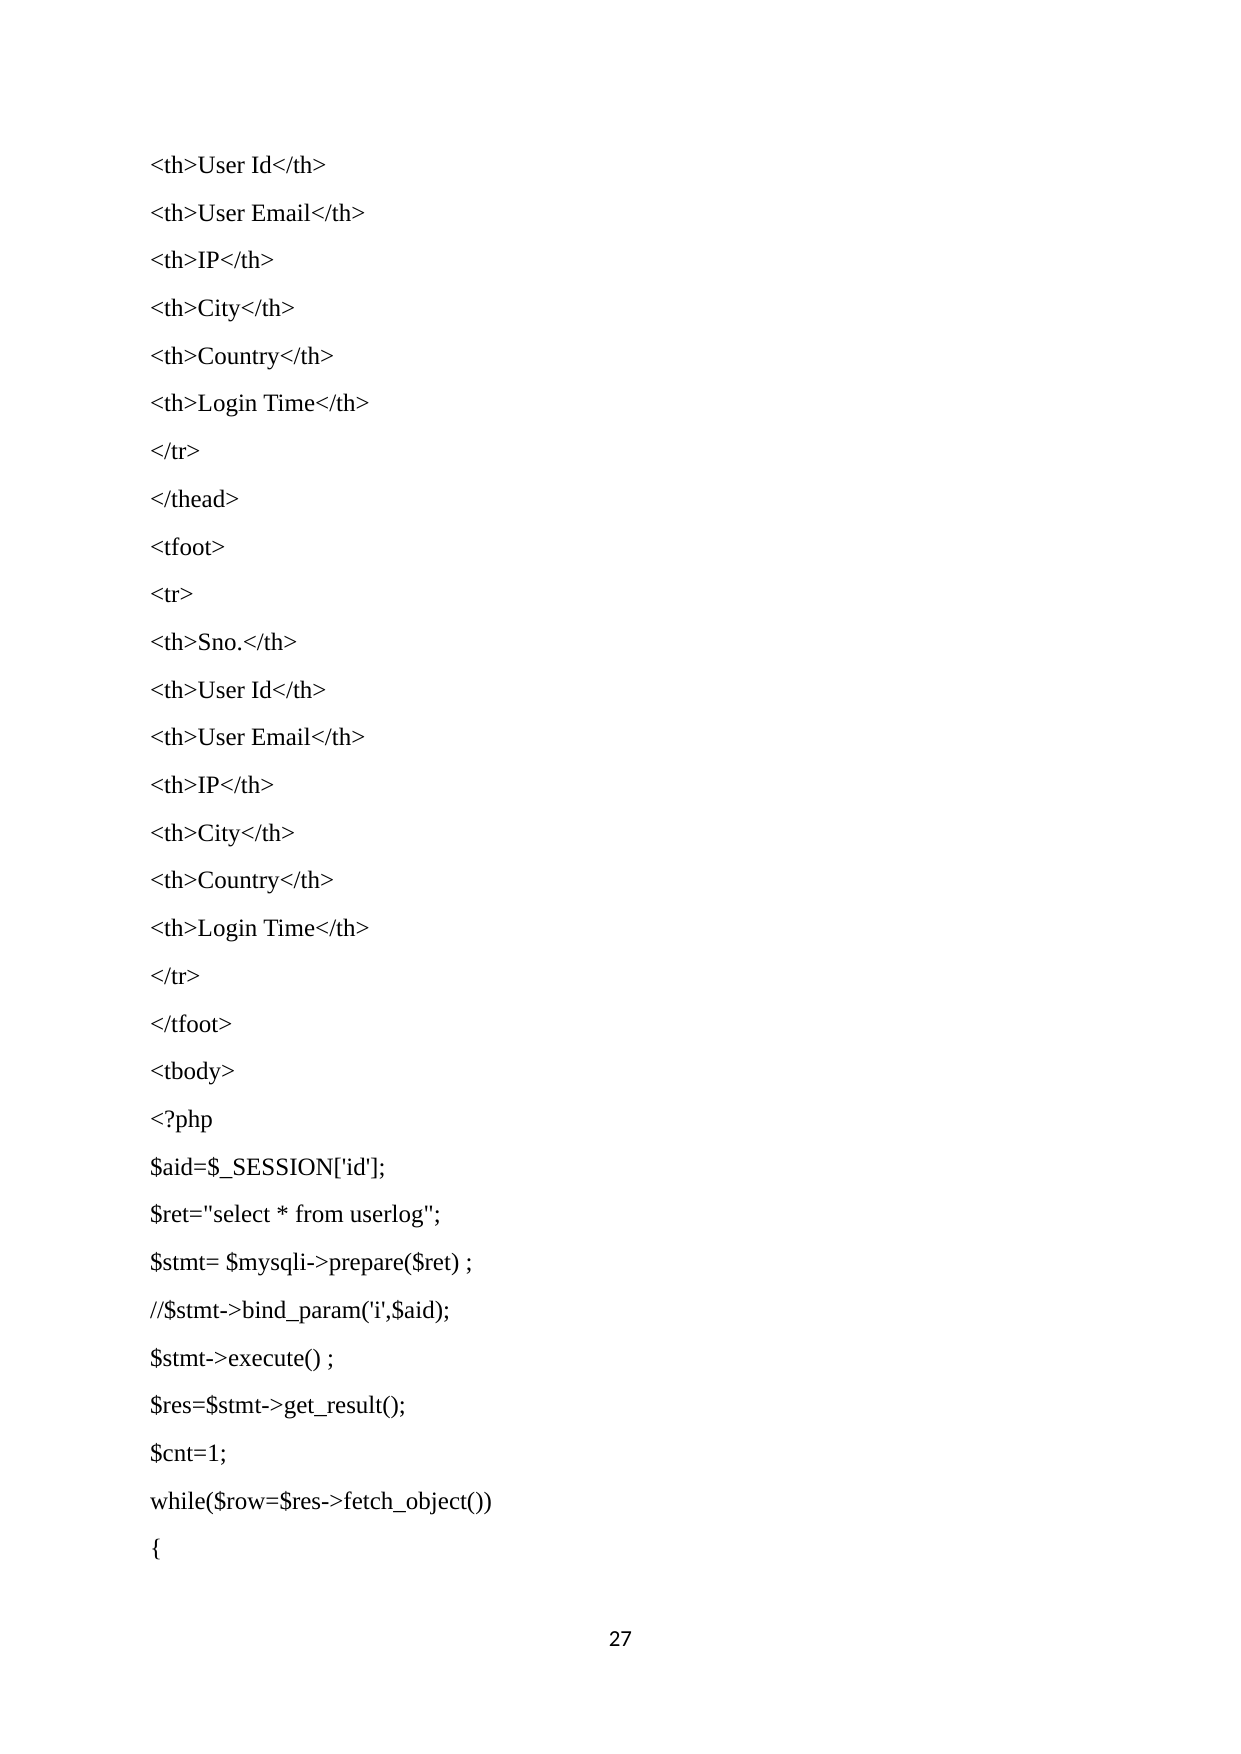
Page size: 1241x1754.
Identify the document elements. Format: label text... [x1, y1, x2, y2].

text $stmt->execute() ; [150, 1343, 1090, 1371]
text //$stmt->bind_param('i',$aid); [150, 1295, 1090, 1324]
text </tr> [150, 436, 1090, 465]
text <th>City</th> [150, 293, 1090, 322]
text <tfoot> [150, 532, 1090, 560]
text <th>User Email</th> [150, 722, 1090, 751]
text <th>IP</th> [150, 770, 1090, 799]
text <th>City</th> [150, 818, 1090, 847]
text </tfoot> [150, 1009, 1090, 1037]
text $stmt= $mysqli->prepare($ret) ; [150, 1247, 1090, 1276]
text $res=$stmt->get_result(); [150, 1390, 1090, 1419]
text <th>Country</th> [150, 866, 1090, 894]
text <th>Sno.</th> [150, 627, 1090, 656]
text <th>IP</th> [150, 245, 1090, 274]
text <?php [150, 1104, 1090, 1133]
text while($row=$res->fetch_object()) [150, 1486, 1090, 1514]
text <th>User Email</th> [150, 198, 1090, 226]
text $cnt=1; [150, 1438, 1090, 1467]
text <th>User Id</th> [150, 150, 1090, 179]
text </tr> [150, 961, 1090, 990]
text { [150, 1533, 1090, 1562]
text <tr> [150, 579, 1090, 608]
text <th>Login Time</th> [150, 388, 1090, 417]
text <th>User Id</th> [150, 675, 1090, 703]
text </thead> [150, 484, 1090, 513]
text $aid=$_SESSION['id']; [150, 1152, 1090, 1181]
text <th>Country</th> [150, 341, 1090, 369]
text <th>Login Time</th> [150, 913, 1090, 942]
text $ret="select * from userlog"; [150, 1199, 1090, 1228]
text <tbody> [150, 1056, 1090, 1085]
